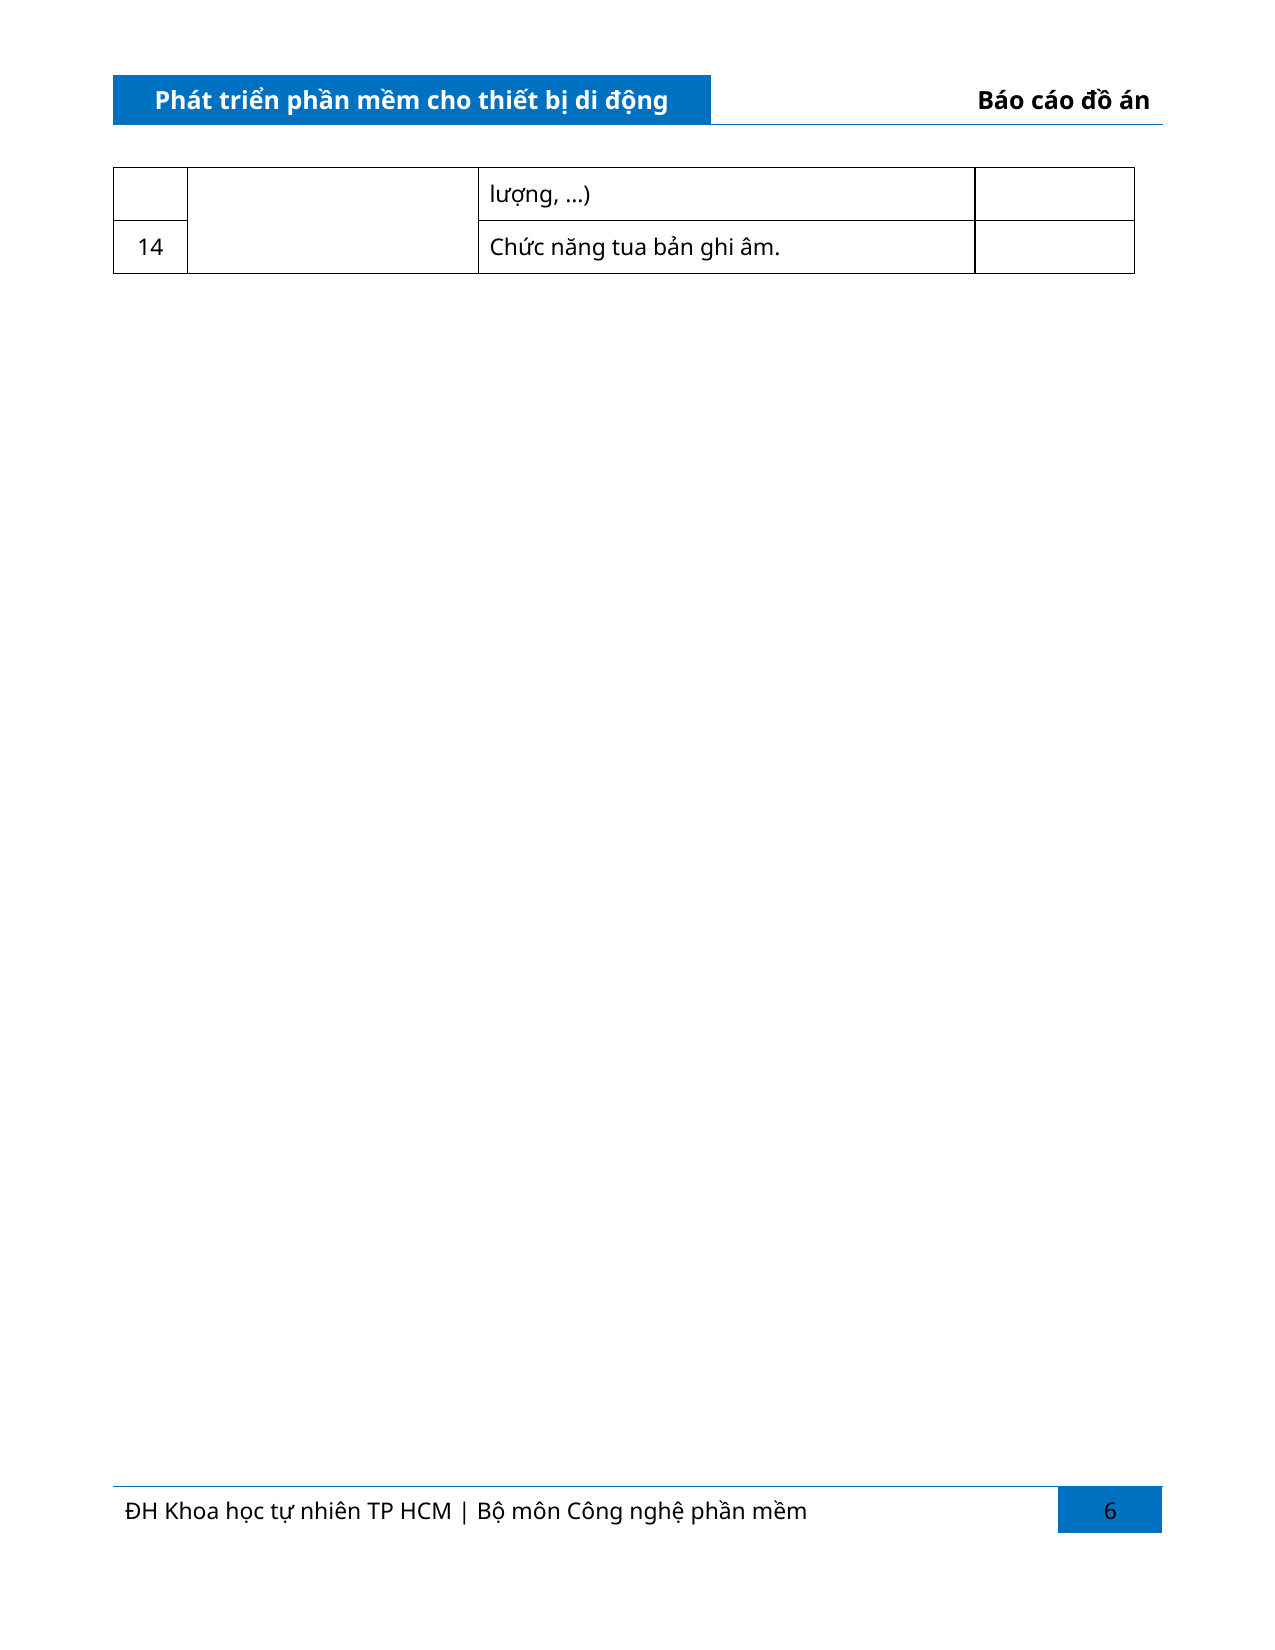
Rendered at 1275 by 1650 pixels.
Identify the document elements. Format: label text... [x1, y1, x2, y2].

table_cell [976, 168, 1134, 220]
table_cell [976, 221, 1134, 273]
table_cell Chức năng hiển thị chi tiết bản ghi âm (thời lượng, …) [479, 168, 974, 220]
table_cell 13 [114, 168, 187, 220]
table_cell 14 [114, 221, 187, 273]
table_cell Chức năng tua bản ghi âm. [479, 221, 974, 273]
